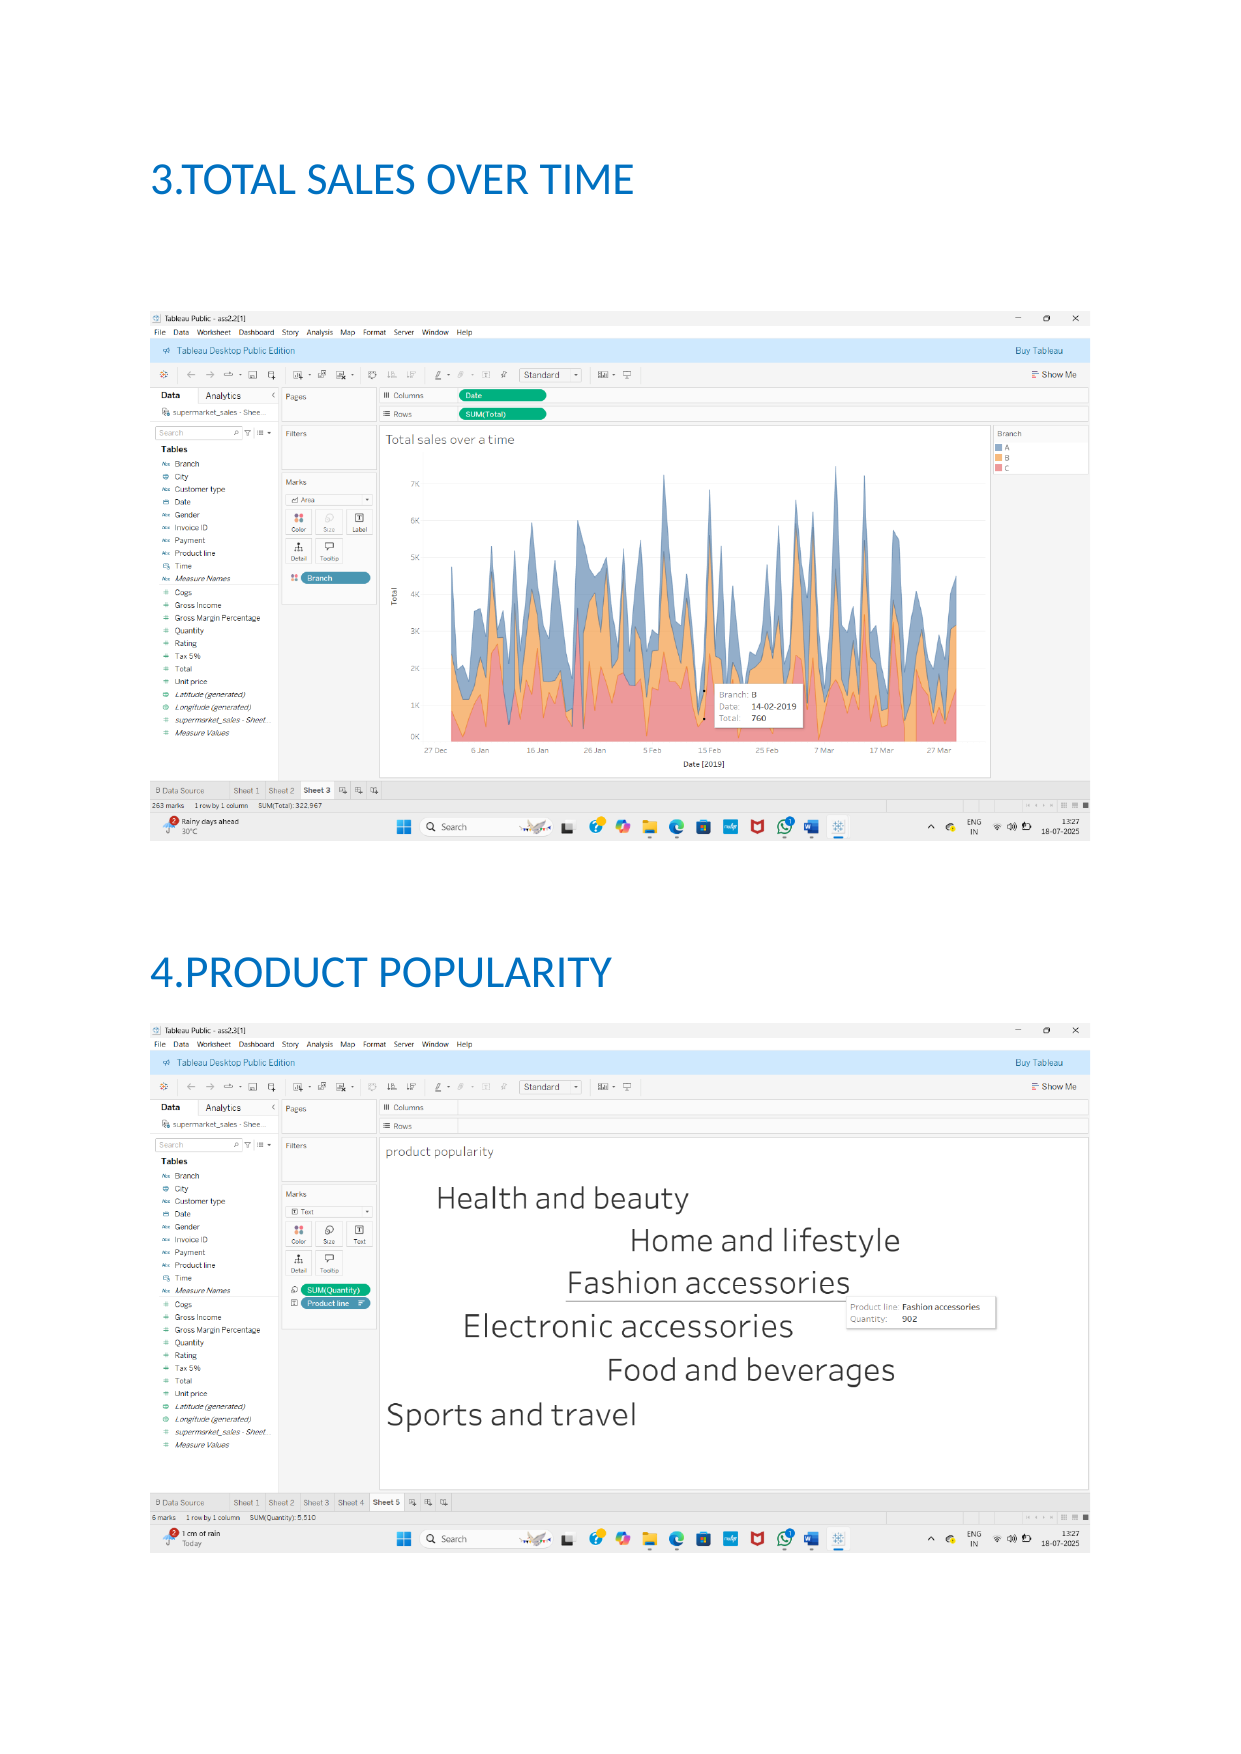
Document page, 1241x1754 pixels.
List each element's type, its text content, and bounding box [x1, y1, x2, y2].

picture [150, 1023, 1091, 1553]
text 4.PRODUCT POPULARITY [150, 943, 1090, 999]
text 3.TOTAL SALES OVER TIME [150, 150, 1090, 206]
picture [150, 311, 1091, 841]
